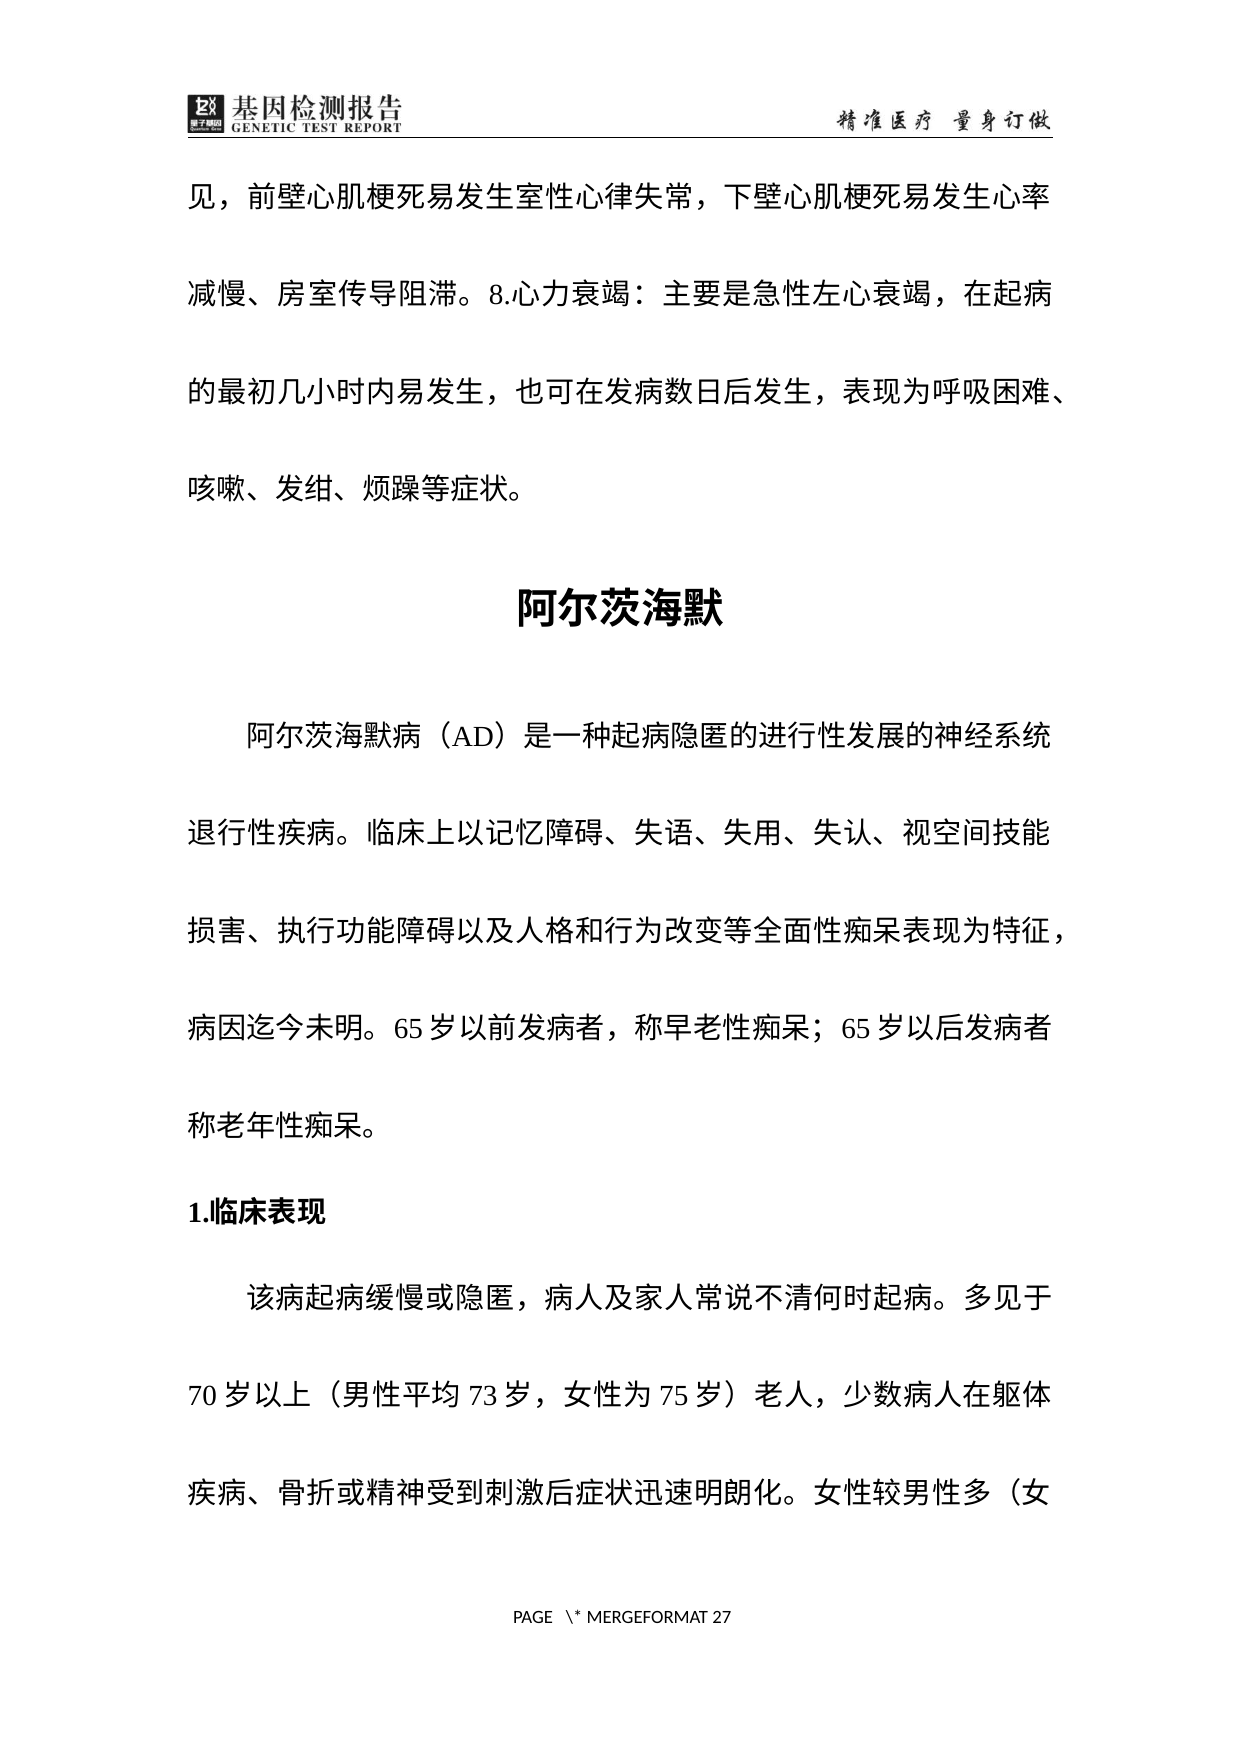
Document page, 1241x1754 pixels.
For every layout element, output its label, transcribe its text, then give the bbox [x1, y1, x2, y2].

text 1.临床表现 [187, 1177, 1053, 1242]
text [187, 1263, 1053, 1523]
text 阿尔茨海默 [187, 573, 1053, 638]
picture [187, 94, 402, 133]
picture [836, 109, 1050, 132]
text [187, 162, 1053, 519]
text 阿尔茨海默病（AD）是一种起病隐匿的进行性发展的神经系统退行性疾病。临床上以记忆障碍、失语、失用、失认、视空间技能损害、执行功能障碍以及人格和行为改变等全面性痴呆表现为特征，病因迄今未明。65岁以前发病者，称早老性痴呆；65岁以后发病者称老年性痴呆。 [187, 701, 1053, 1156]
